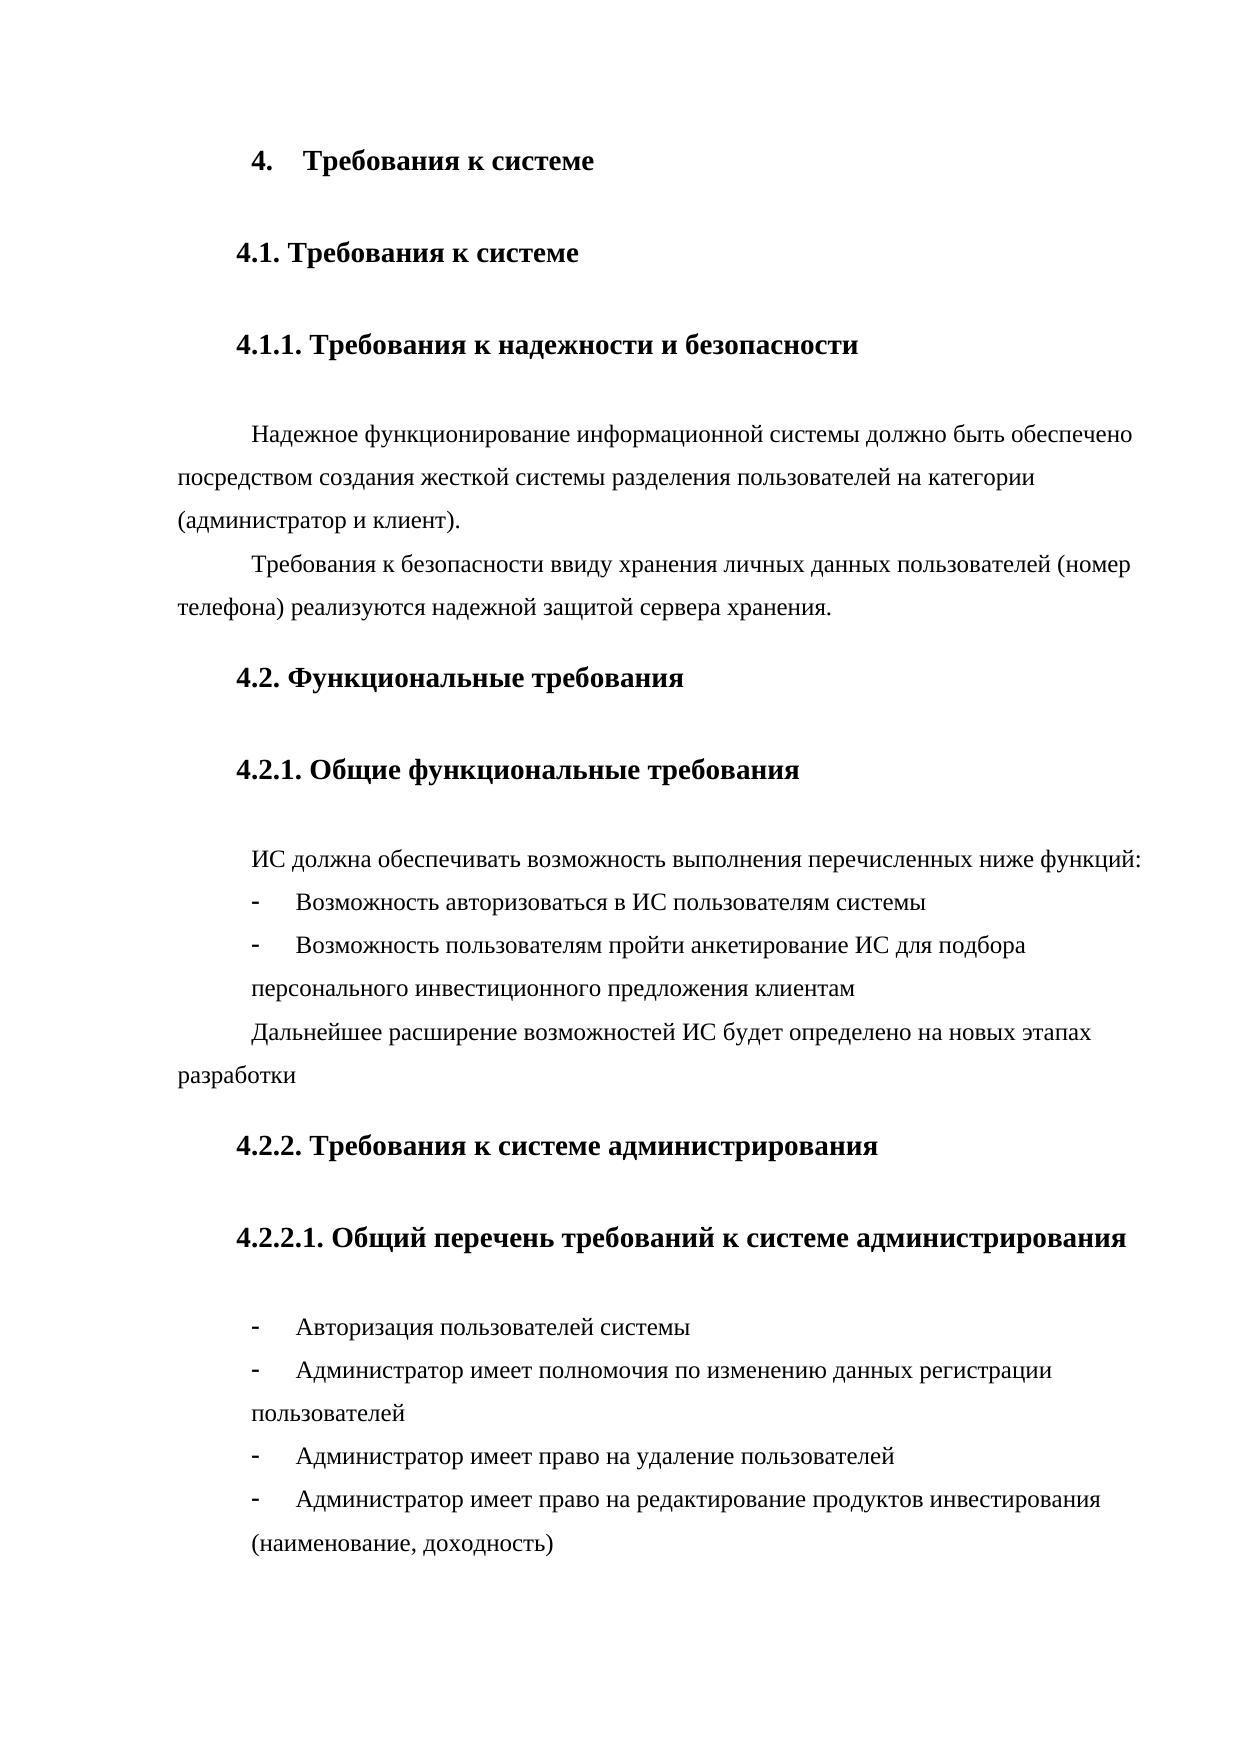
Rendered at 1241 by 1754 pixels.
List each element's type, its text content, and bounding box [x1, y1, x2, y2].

text ИС должна обеспечивать возможность выполнения перечисленных ниже функций: [177, 844, 1152, 873]
text Администратор имеет право на удаление пользователей [251, 1441, 1152, 1470]
list 4.1.1. Требования к надежности и безопасности [236, 327, 1152, 361]
text Авторизация пользователей системы [251, 1312, 1152, 1341]
text Дальнейшее расширение возможностей ИС будет определено на новых этапах разработки [177, 1017, 1152, 1088]
text Администратор имеет право на редактирование продуктов инвестирования (наименование, доходность) [251, 1484, 1152, 1556]
text Требования к системе [177, 143, 1152, 177]
text Требования к безопасности ввиду хранения личных данных пользователей (номер телефона) реализуются надежной защитой сервера хранения. [177, 549, 1152, 621]
text Возможность пользователям пройти анкетирование ИС для подбора персонального инвестиционного предложения клиентам [251, 930, 1152, 1002]
text Надежное функционирование информационной системы должно быть обеспечено посредством создания жесткой системы разделения пользователей на категории (администратор и клиент). [177, 419, 1152, 534]
list 4.2.2. Требования к системе администрирования [236, 1128, 1152, 1161]
list 4.2.2.1. Общий перечень требований к системе администрирования [236, 1220, 1152, 1253]
list 4.2.1. Общие функциональные требования [236, 752, 1152, 786]
text Администратор имеет полномочия по изменению данных регистрации пользователей [251, 1355, 1152, 1427]
list 4.1. Требования к системе [236, 235, 1152, 269]
list 4.2. Функциональные требования [236, 660, 1152, 693]
text Возможность авторизоваться в ИС пользователям системы [251, 887, 1152, 916]
